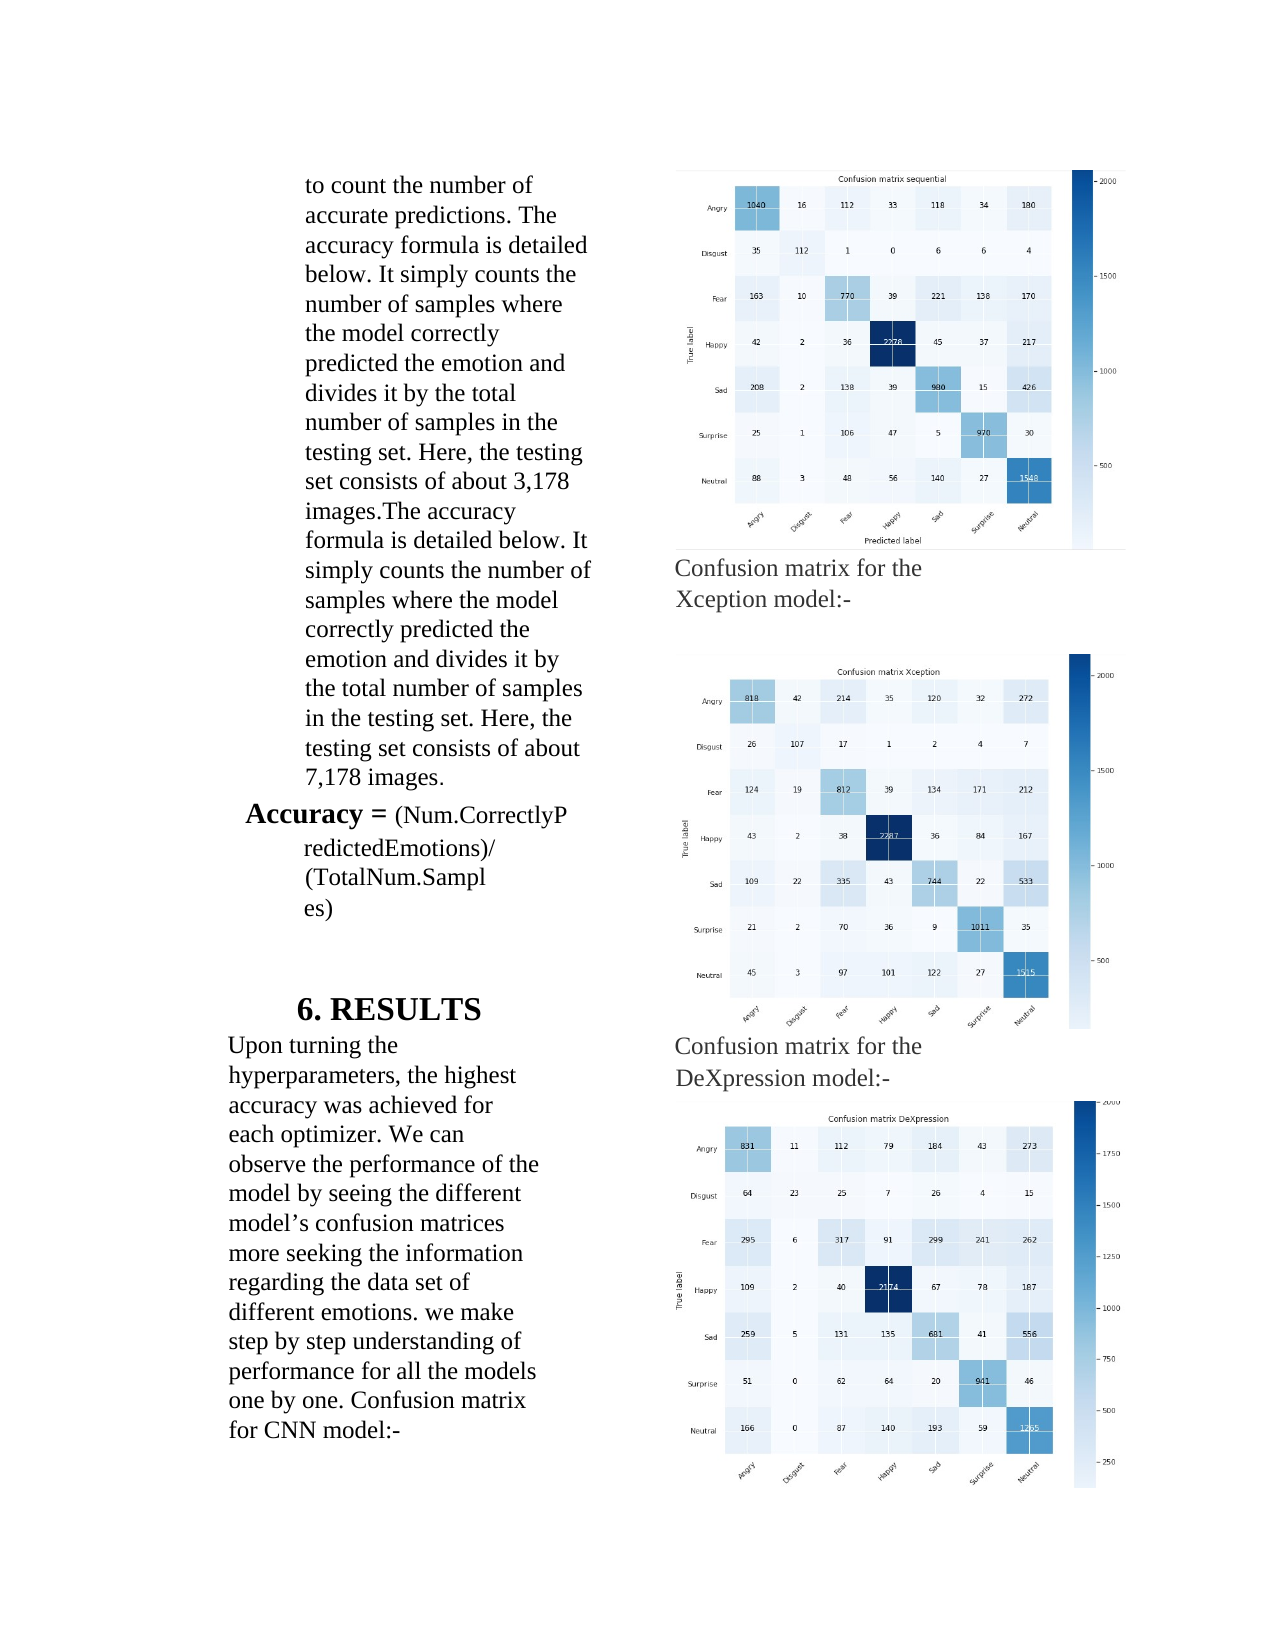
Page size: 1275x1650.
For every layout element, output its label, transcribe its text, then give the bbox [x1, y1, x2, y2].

picture [676, 654, 1126, 1029]
text redictedEmotions)/(TotalNum.Sampl [304, 833, 592, 891]
picture [675, 170, 1126, 551]
text es) [304, 893, 592, 922]
text Confusion matrix for the Xception model:- [674, 553, 1014, 613]
text Confusion matrix for the DeXpression model:- [674, 1031, 1014, 1092]
text Accuracy = (Num.CorrectlyP [229, 797, 577, 830]
text Upon turning the hyperparameters, the highest accuracy was achieved for each optimizer. We can observe the performance of the model by seeing the different model’s confusion matrices more seeking the information regarding the data set of different emotions. we make step by step understanding of performance for all the models one by one. Confusion matrix for CNN model:- [227, 1031, 542, 1444]
picture [676, 1101, 1126, 1488]
subtitle 6. RESULTS [229, 989, 550, 1027]
